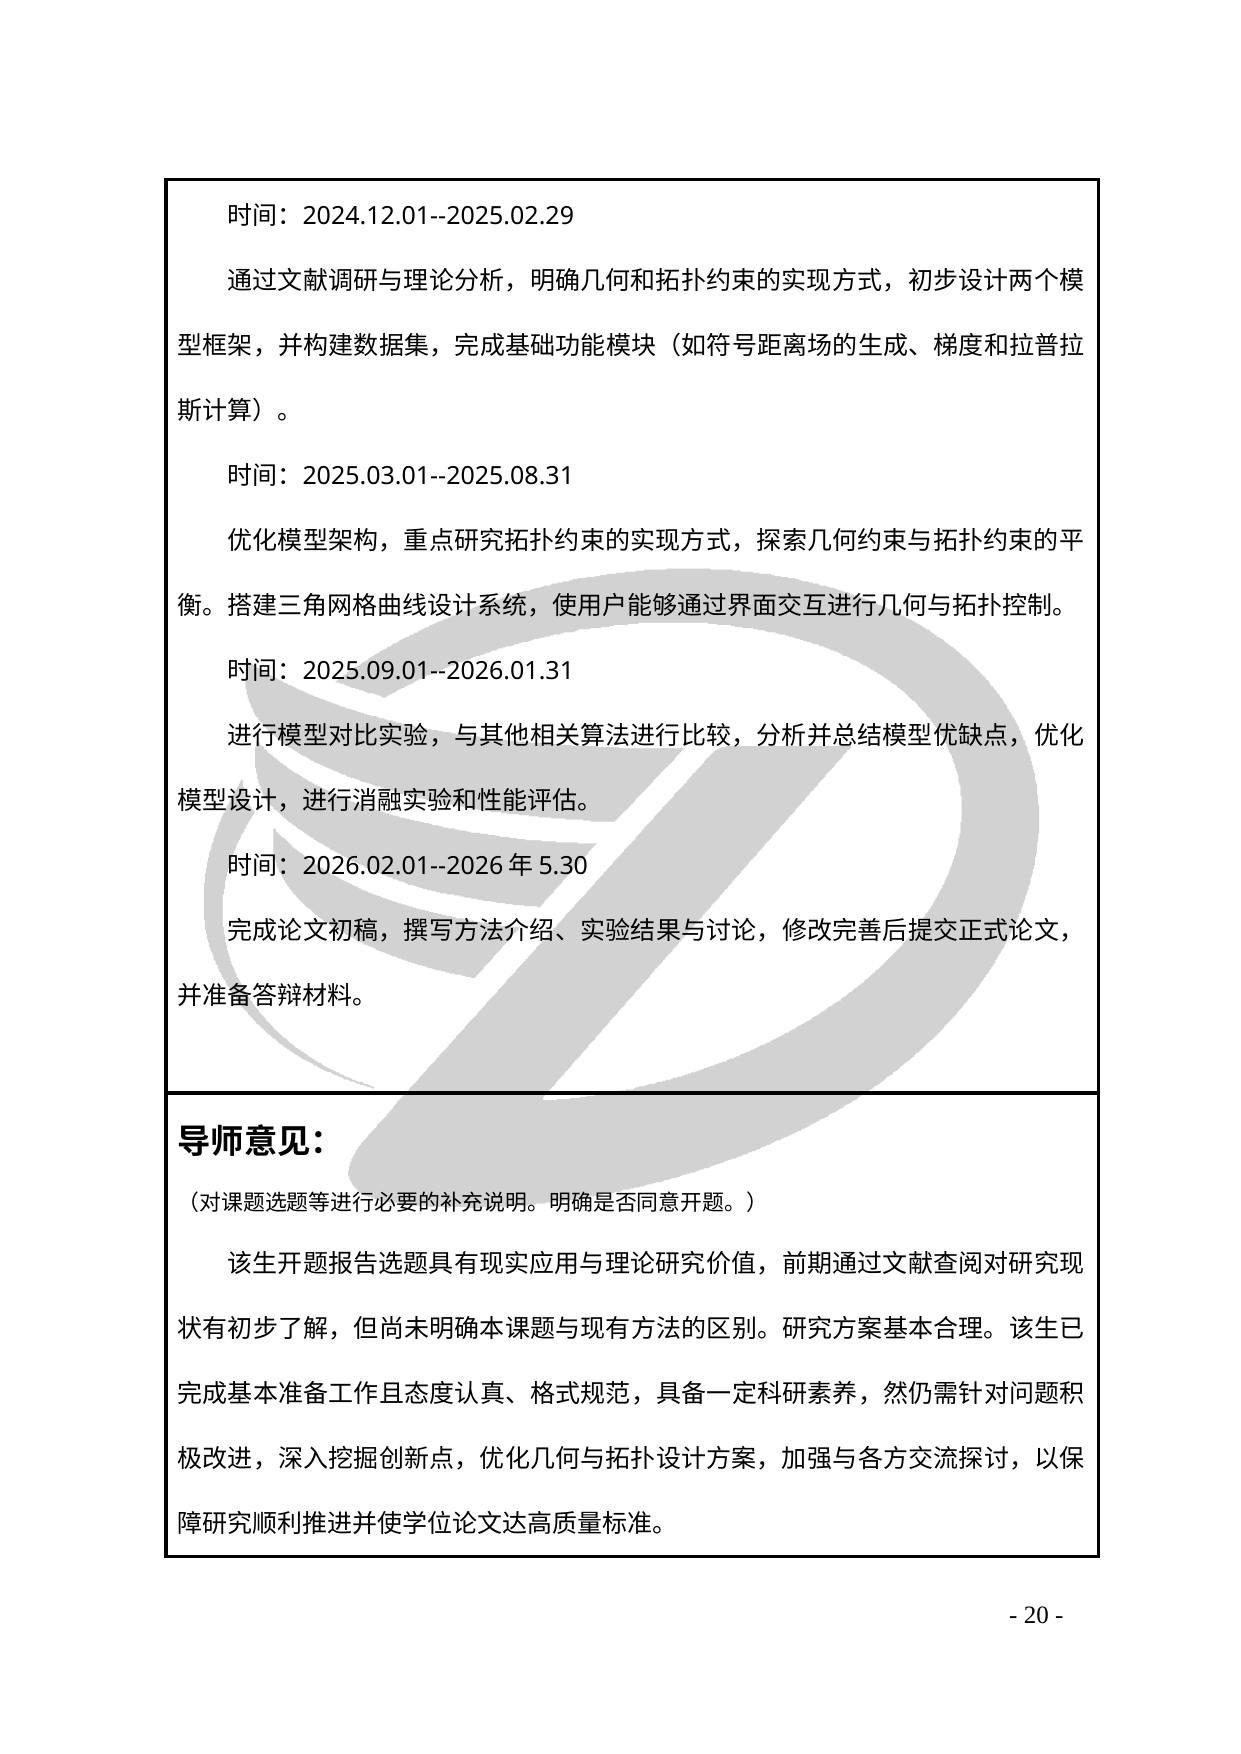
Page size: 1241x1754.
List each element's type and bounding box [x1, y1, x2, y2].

table_cell [168, 181, 1097, 1091]
table_cell [168, 1095, 1097, 1554]
